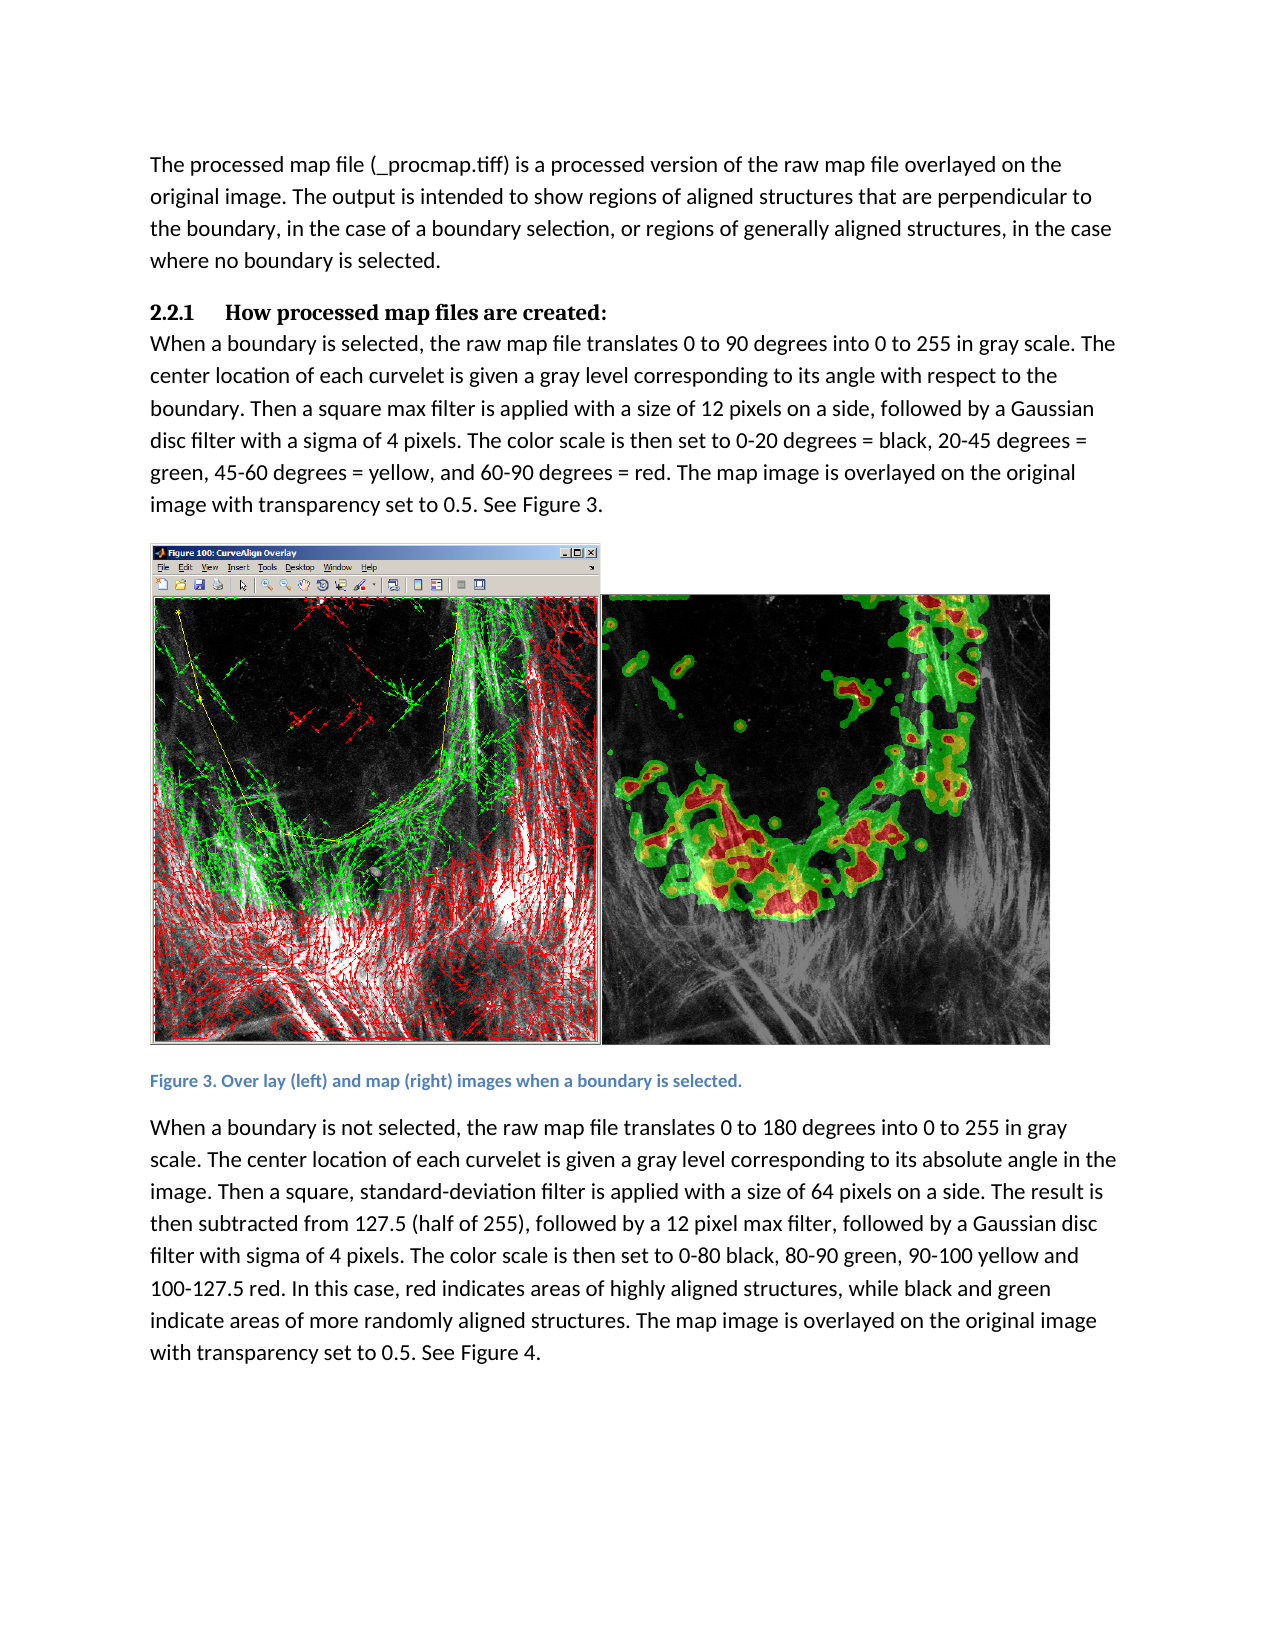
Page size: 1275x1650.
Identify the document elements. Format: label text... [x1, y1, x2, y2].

picture [150, 543, 1050, 1045]
text When a boundary is selected, the raw map file translates 0 to 90 degrees into 0 to 255 in gray scale. The center location of each curvelet is given a gray level corresponding to its angle with respect to the boundary. Then a square max filter is applied with a size of 12 pixels on a side, followed by a Gaussian disc filter with a sigma of 4 pixels. The color scale is then set to 0-20 degrees = black, 20-45 degrees = green, 45-60 degrees = yellow, and 60-90 degrees = red. The map image is overlayed on the original image with transparency set to 0.5. See Figure 3. [150, 329, 1125, 518]
text The processed map file (_procmap.tiff) is a processed version of the raw map file overlayed on the original image. The output is intended to show regions of aligned structures that are perpendicular to the boundary, in the case of a boundary selection, or regions of generally aligned structures, in the case where no boundary is selected. [150, 150, 1125, 274]
subtitle How processed map files are created: [150, 299, 1125, 326]
